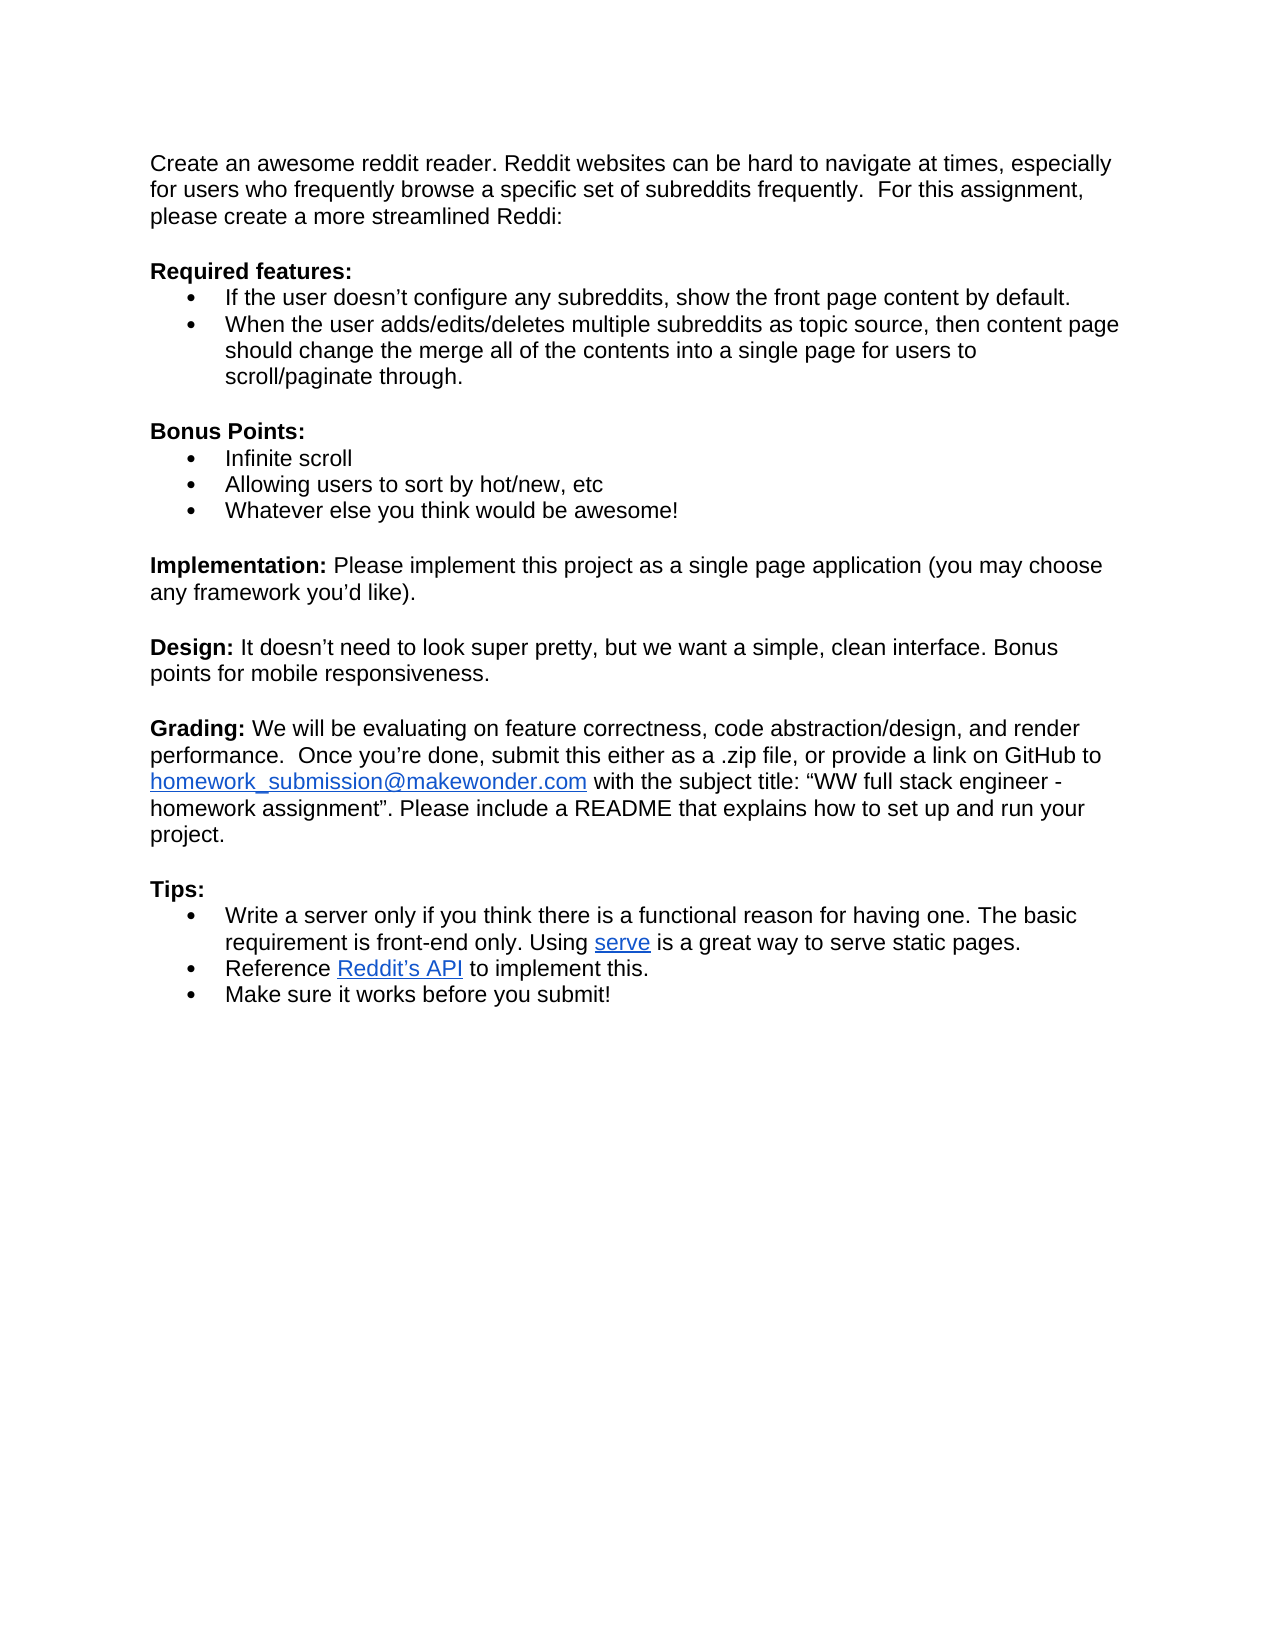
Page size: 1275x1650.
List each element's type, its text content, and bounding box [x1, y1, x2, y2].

list When the user adds/edits/deletes multiple subreddits as topic source, then content page should change the merge all of the contents into a single page for users to scroll/paginate through. [187, 311, 1125, 389]
list If the user doesn’t configure any subreddits, show the front page content by default. [187, 284, 1125, 311]
list Make sure it works before you submit! [187, 981, 1125, 1008]
list Infinite scroll [187, 445, 1125, 471]
list Whatever else you think would be awesome! [187, 497, 1125, 524]
text Implementation: Please implement this project as a single page application (you may choose any framework you’d like). [150, 552, 1125, 605]
text Tips: [150, 876, 1125, 902]
text Grading: We will be evaluating on feature correctness, code abstraction/design, and render performance. Once you’re done, submit this either as a .zip file, or provide a link on GitHub to homework_submission@makewonder.com with the subject title: “WW full stack engineer - homework assignment”. Please include a README that explains how to set up and run your project. [150, 715, 1125, 847]
list Write a server only if you think there is a functional reason for having one. The basic requirement is front-end only. Using serve is a great way to serve static pages. [187, 902, 1125, 955]
text Bonus Points: [150, 418, 1125, 445]
text Required features: [150, 258, 1125, 284]
list Reference Reddit’s API to implement this. [187, 955, 1125, 981]
text Design: It doesn’t need to look super pretty, but we want a simple, clean interface. Bonus points for mobile responsiveness. [150, 634, 1125, 687]
list Allowing users to sort by hot/new, etc [187, 471, 1125, 497]
text Create an awesome reddit reader. Reddit websites can be hard to navigate at times, especially for users who frequently browse a specific set of subreddits frequently. For this assignment, please create a more streamlined Reddi: [150, 150, 1125, 229]
